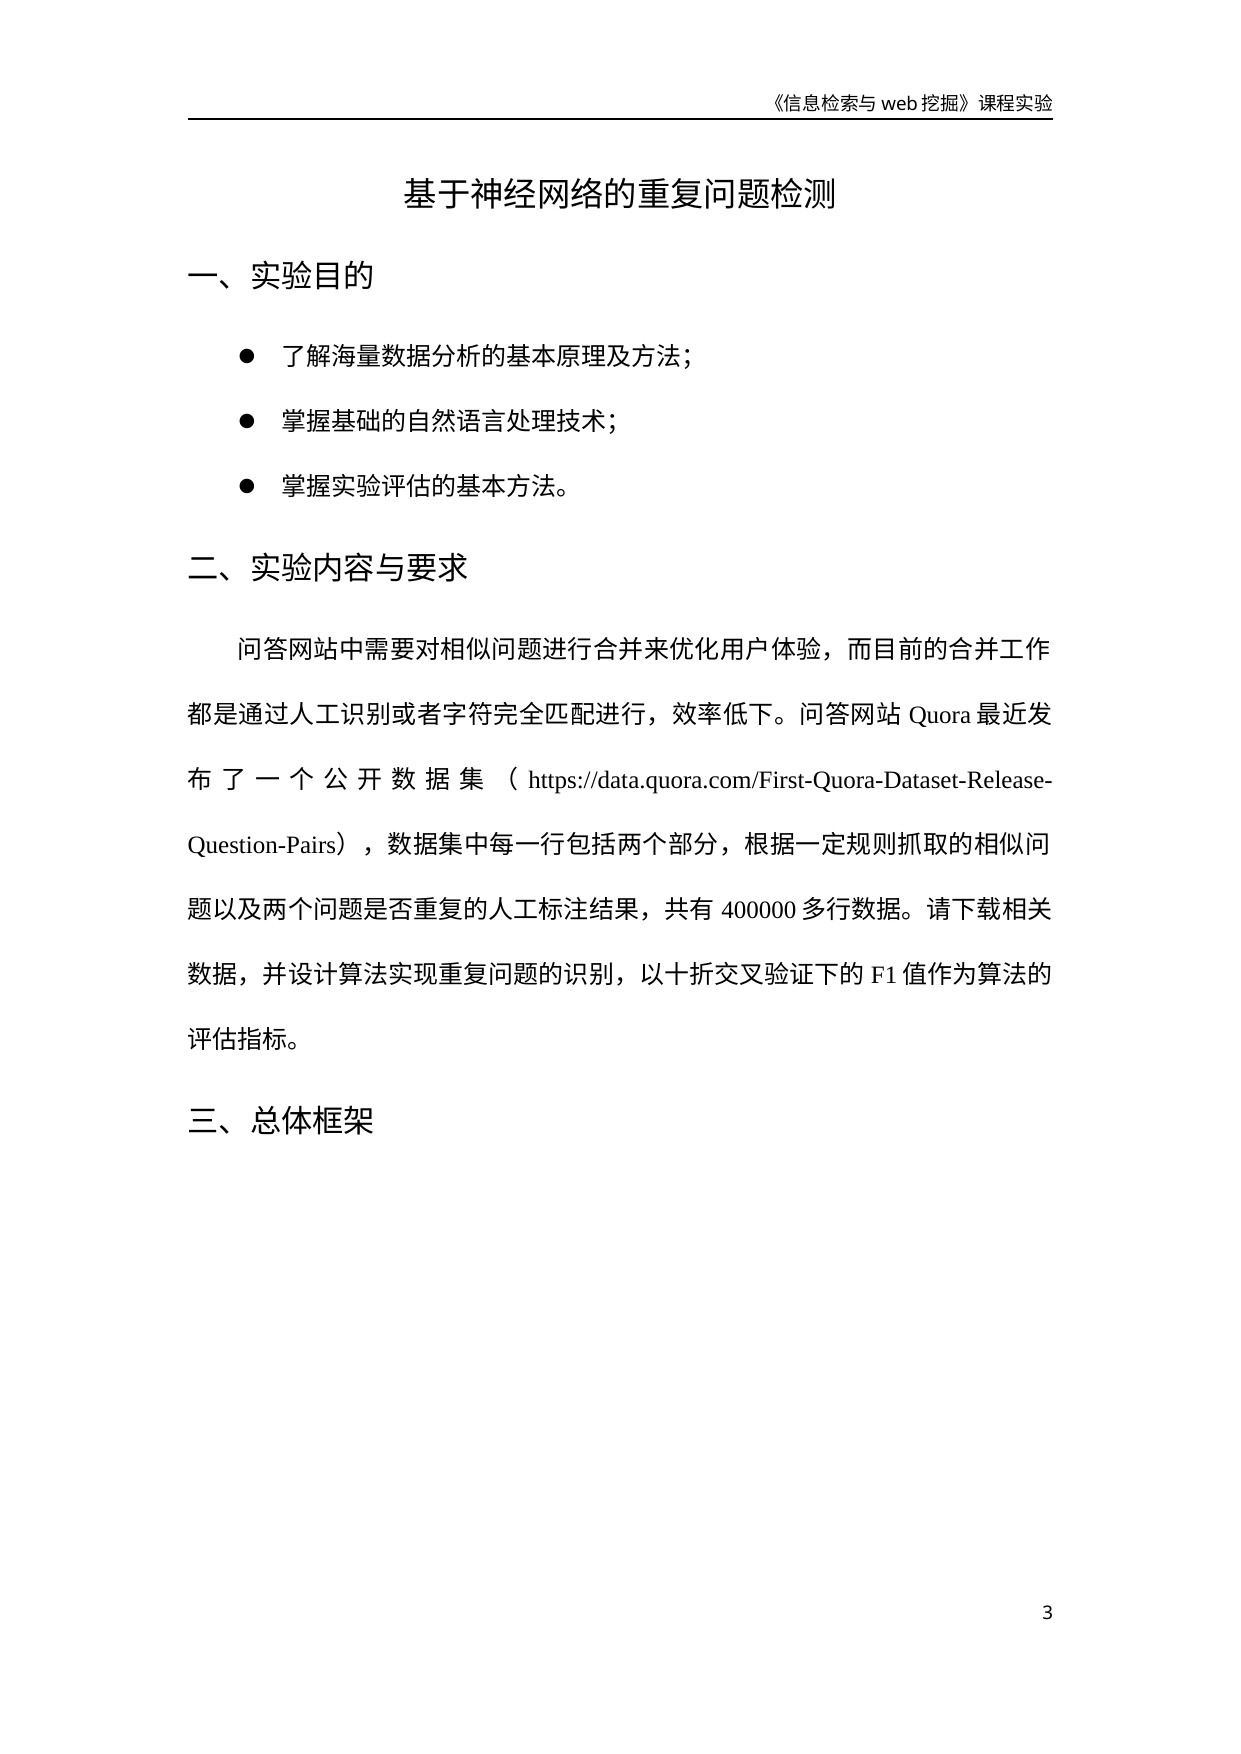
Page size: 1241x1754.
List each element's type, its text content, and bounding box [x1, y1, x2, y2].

text 基于神经网络的重复问题检测 [187, 160, 1053, 225]
text 问答网站中需要对相似问题进行合并来优化用户体验，而目前的合并工作都是通过人工识别或者字符完全匹配进行，效率低下。问答网站Quora最近发布了一个公开数据集（https://data.quora.com/First-Quora-Dataset-Release-Question-Pairs），数据集中每一行包括两个部分，根据一定规则抓取的相似问题以及两个问题是否重复的人工标注结果，共有400000多行数据。请下载相关数据，并设计算法实现重复问题的识别，以十折交叉验证下的F1值作为算法的评估指标。 [187, 615, 1053, 1070]
list 了解海量数据分析的基本原理及方法； [237, 322, 1053, 387]
text 二、实验内容与要求 [187, 533, 1053, 598]
list 掌握基础的自然语言处理技术； [237, 387, 1053, 452]
list 掌握实验评估的基本方法。 [237, 452, 1053, 517]
text 一、实验目的 [187, 241, 1053, 306]
text 三、总体框架 [187, 1086, 1053, 1151]
